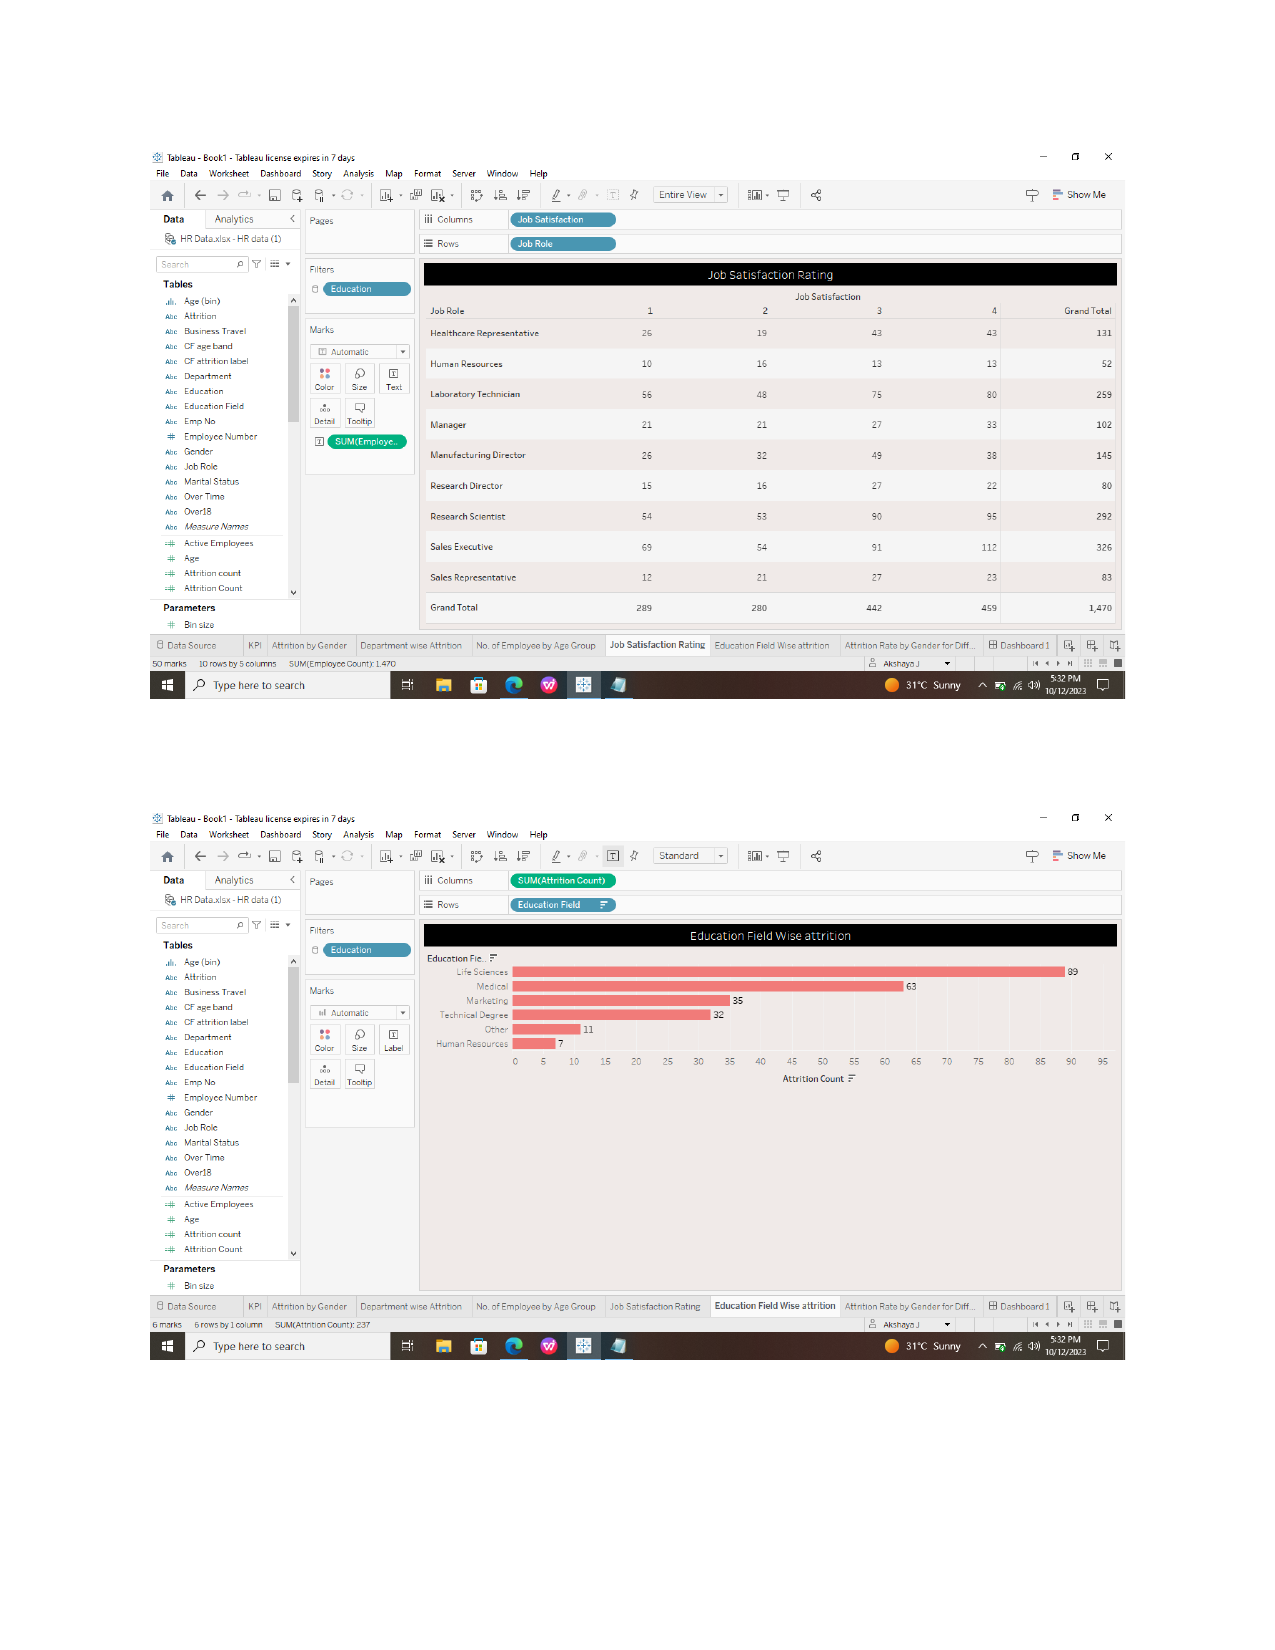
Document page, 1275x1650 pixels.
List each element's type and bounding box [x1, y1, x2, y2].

picture [150, 811, 1125, 1360]
picture [150, 150, 1125, 699]
